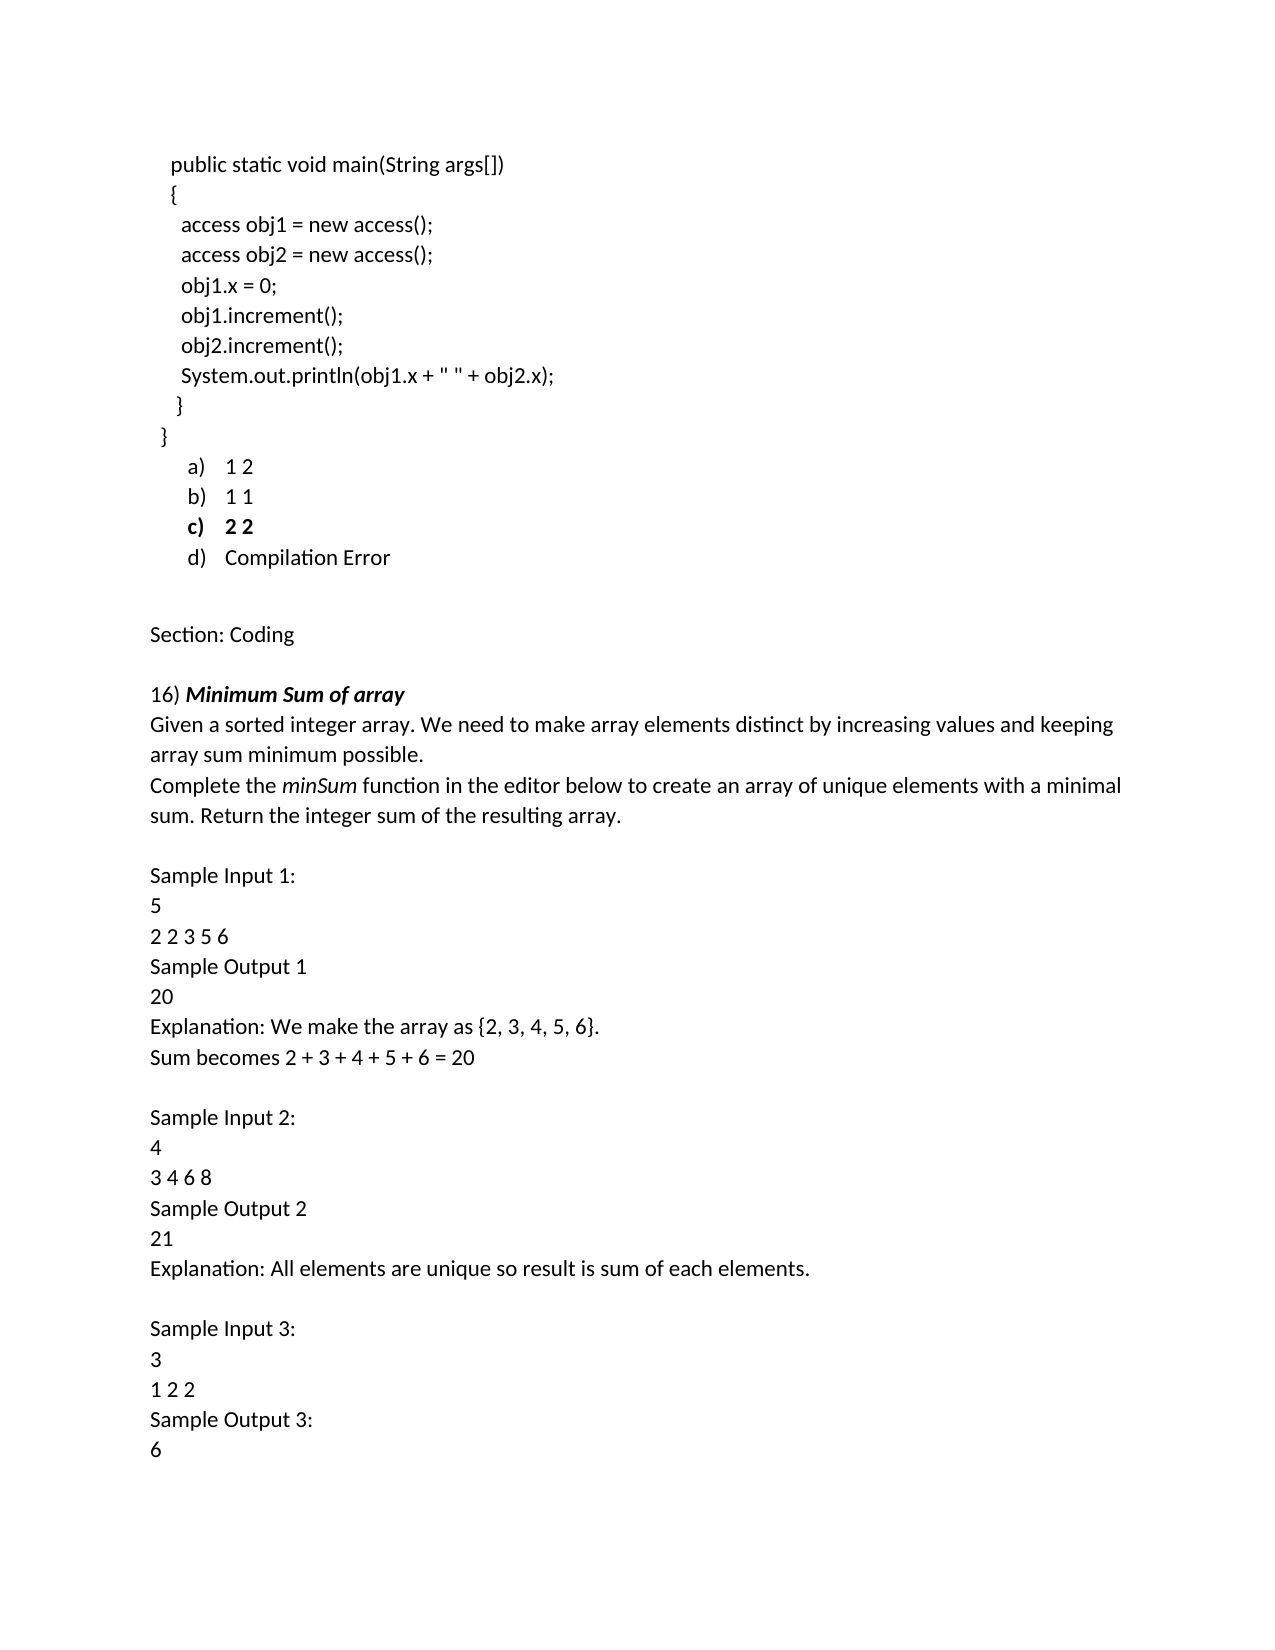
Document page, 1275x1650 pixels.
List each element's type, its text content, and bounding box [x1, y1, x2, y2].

text public static void main(String args[]) [150, 150, 1125, 178]
text 2 2 3 5 6 [150, 922, 1125, 950]
text access obj2 = new access(); [150, 241, 1125, 269]
text Sum becomes 2 + 3 + 4 + 5 + 6 = 20 [150, 1043, 1125, 1071]
text Explanation: We make the array as {2, 3, 4, 5, 6}. [150, 1012, 1125, 1041]
text 3 [150, 1345, 1125, 1373]
text Sample Input 3: [150, 1314, 1125, 1343]
text 3 4 6 8 [150, 1163, 1125, 1192]
text 16) Minimum Sum of array [150, 680, 1125, 708]
text Complete the minSum function in the editor below to create an array of unique elements with a minimal sum. Return the integer sum of the resulting array. [150, 771, 1125, 829]
list 1 1 [187, 482, 1125, 510]
text Section: Coding [150, 620, 1125, 648]
text Sample Input 2: [150, 1103, 1125, 1131]
text obj2.increment(); [150, 331, 1125, 359]
text 1 2 2 [150, 1375, 1125, 1403]
text 5 [150, 892, 1125, 920]
list Compilation Error [187, 543, 1125, 571]
text 21 [150, 1224, 1125, 1252]
text obj1.increment(); [150, 301, 1125, 329]
text Sample Output 1 [150, 952, 1125, 980]
text { [150, 180, 1125, 208]
text Explanation: All elements are unique so result is sum of each elements. [150, 1254, 1125, 1282]
text 4 [150, 1133, 1125, 1161]
text 6 [150, 1435, 1125, 1463]
text access obj1 = new access(); [150, 210, 1125, 238]
text System.out.println(obj1.x + " " + obj2.x); [150, 361, 1125, 389]
text ﻿Given a sorted integer array. We need to make array elements distinct by increasing values and keeping array sum minimum possible. [150, 710, 1125, 769]
text Sample Output 3: [150, 1405, 1125, 1433]
list 2 2 [187, 512, 1125, 541]
list 1 2 [187, 452, 1125, 480]
text 20 [150, 982, 1125, 1010]
text Sample Output 2 [150, 1194, 1125, 1222]
text } [150, 392, 1125, 420]
text obj1.x = 0; [150, 271, 1125, 299]
text } [150, 422, 1125, 450]
text Sample Input 1: [150, 861, 1125, 889]
